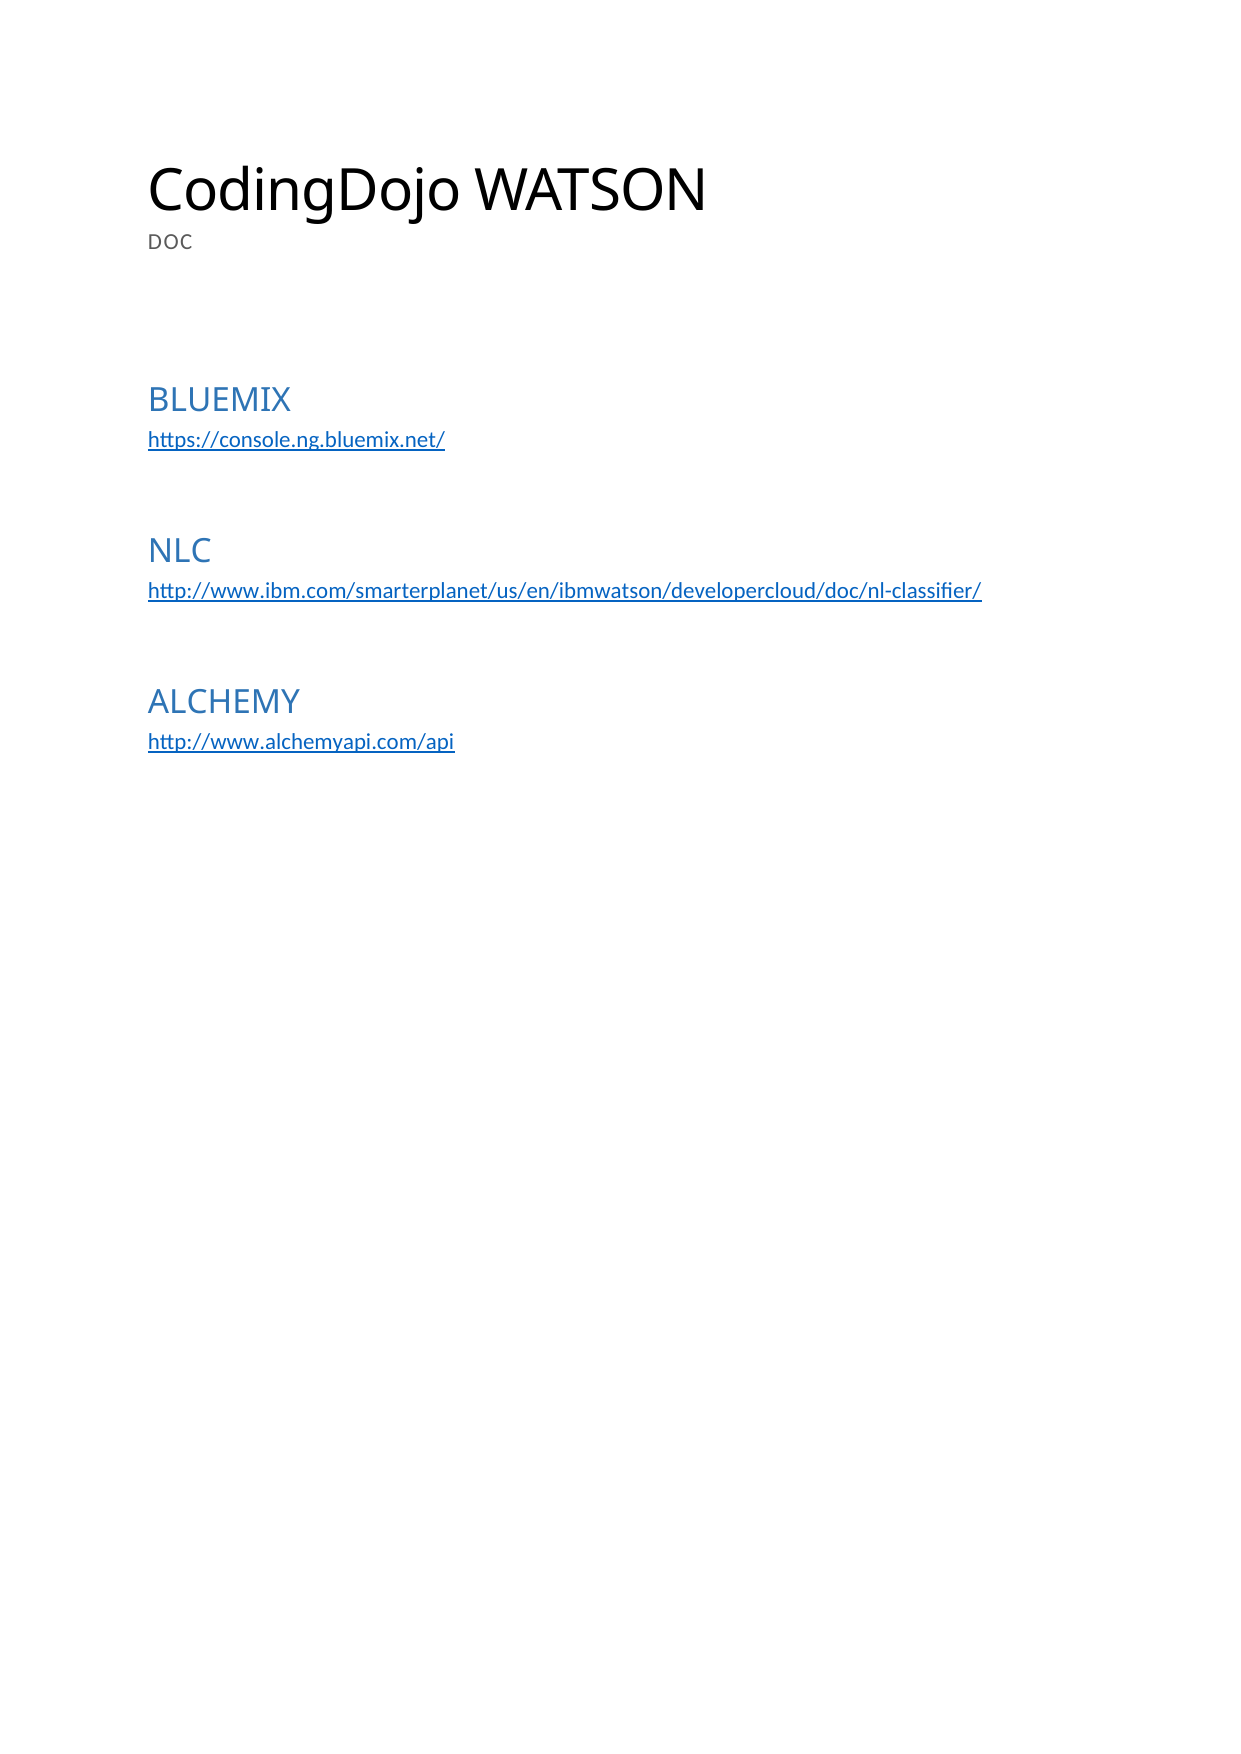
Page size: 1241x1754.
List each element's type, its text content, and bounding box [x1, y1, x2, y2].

subtitle ALCHEMY [148, 678, 1093, 723]
text http://www.ibm.com/smarterplanet/us/en/ibmwatson/developercloud/doc/nl-classifier/ [148, 576, 1093, 604]
subtitle BLUEMIX [148, 376, 1093, 421]
title CodingDojo WATSON [148, 148, 1093, 227]
text http://www.alchemyapi.com/api [148, 727, 1093, 755]
subtitle NLC [148, 527, 1093, 572]
subtitle DOC [148, 227, 1093, 255]
text https://console.ng.bluemix.net/ [148, 425, 1093, 453]
